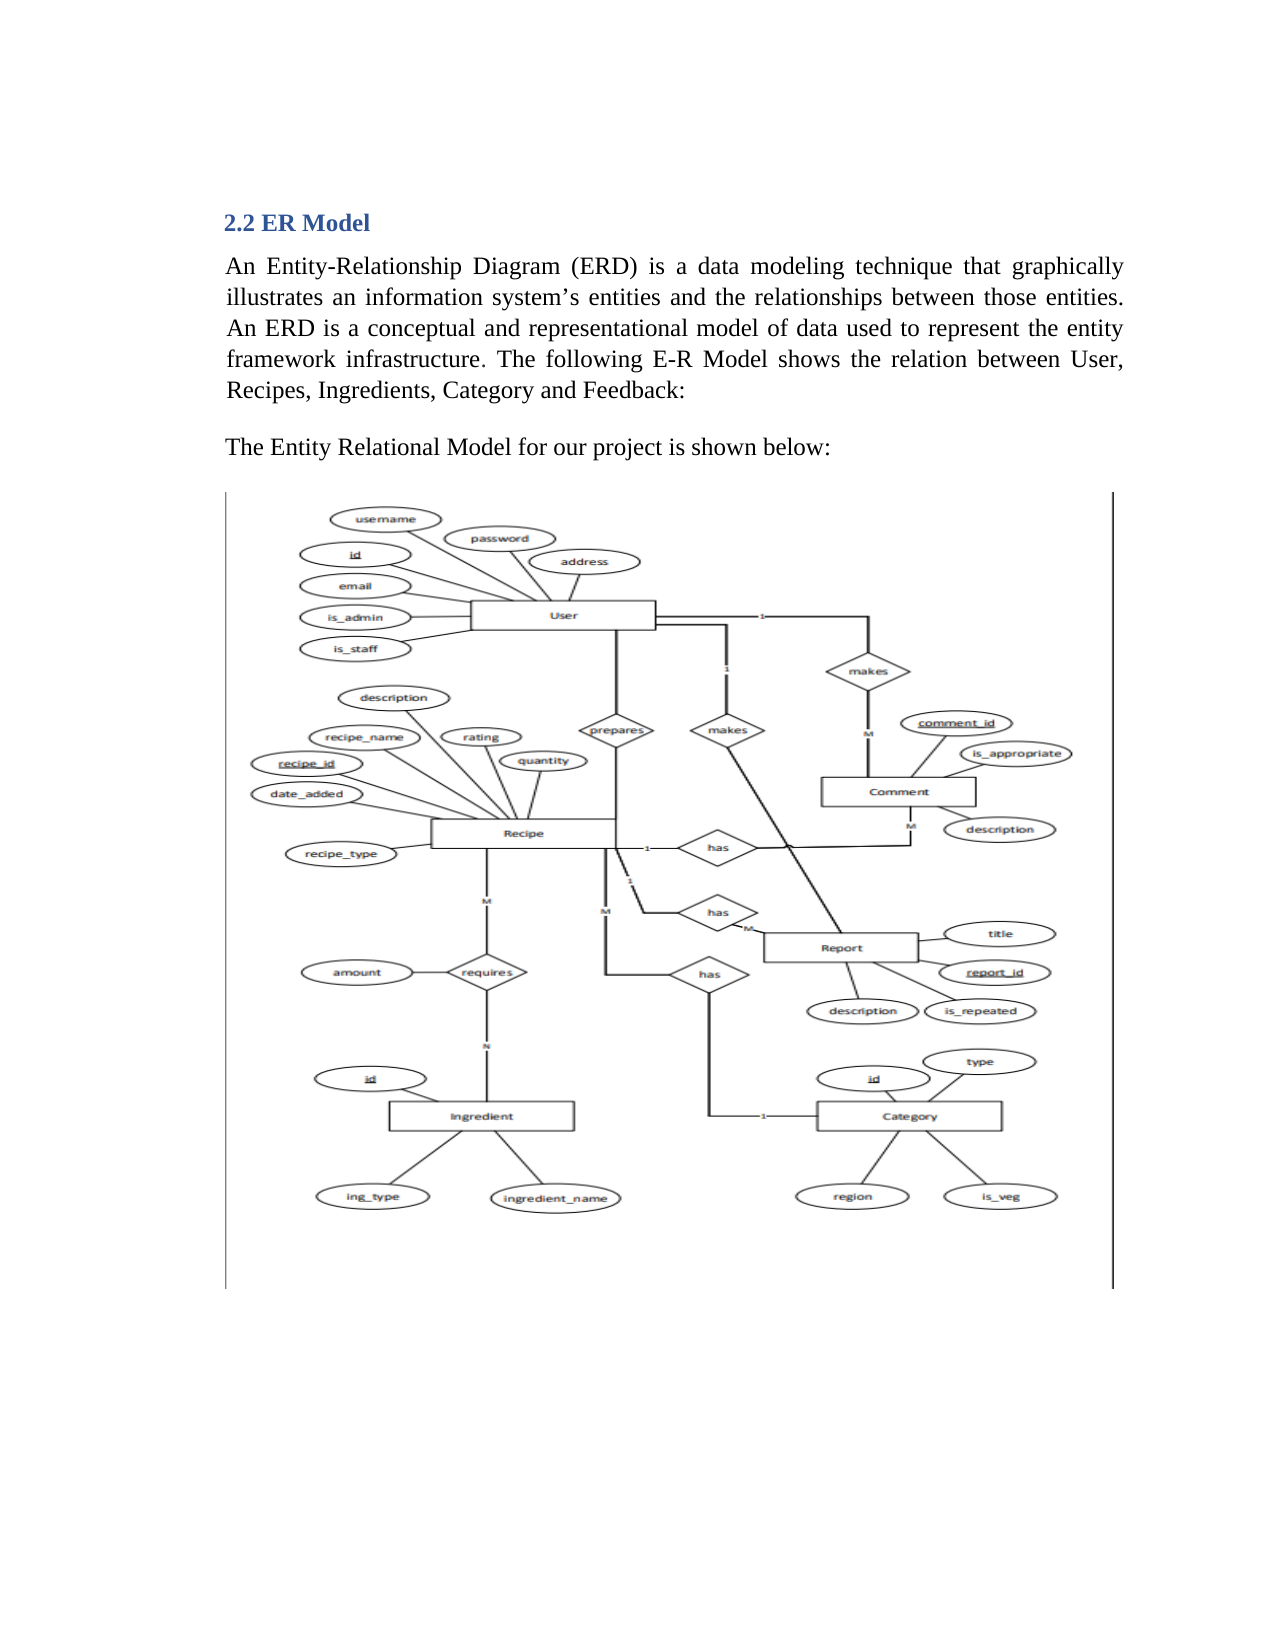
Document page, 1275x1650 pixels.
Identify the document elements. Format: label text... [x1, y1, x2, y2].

text An Entity-Relationship Diagram (ERD) is a data modeling technique that graphically illustrates an information system’s entities and the relationships between those entities. An ERD is a conceptual and representational model of data used to represent the entity framework infrastructure. The following E-R Model shows the relation between User, Recipes, Ingredients, Category and Feedback: [225, 280, 1125, 404]
picture [225, 492, 1114, 1289]
text The Entity Relational Model for our project is shown below: [225, 432, 1125, 461]
subtitle ER Model [223, 208, 1125, 237]
